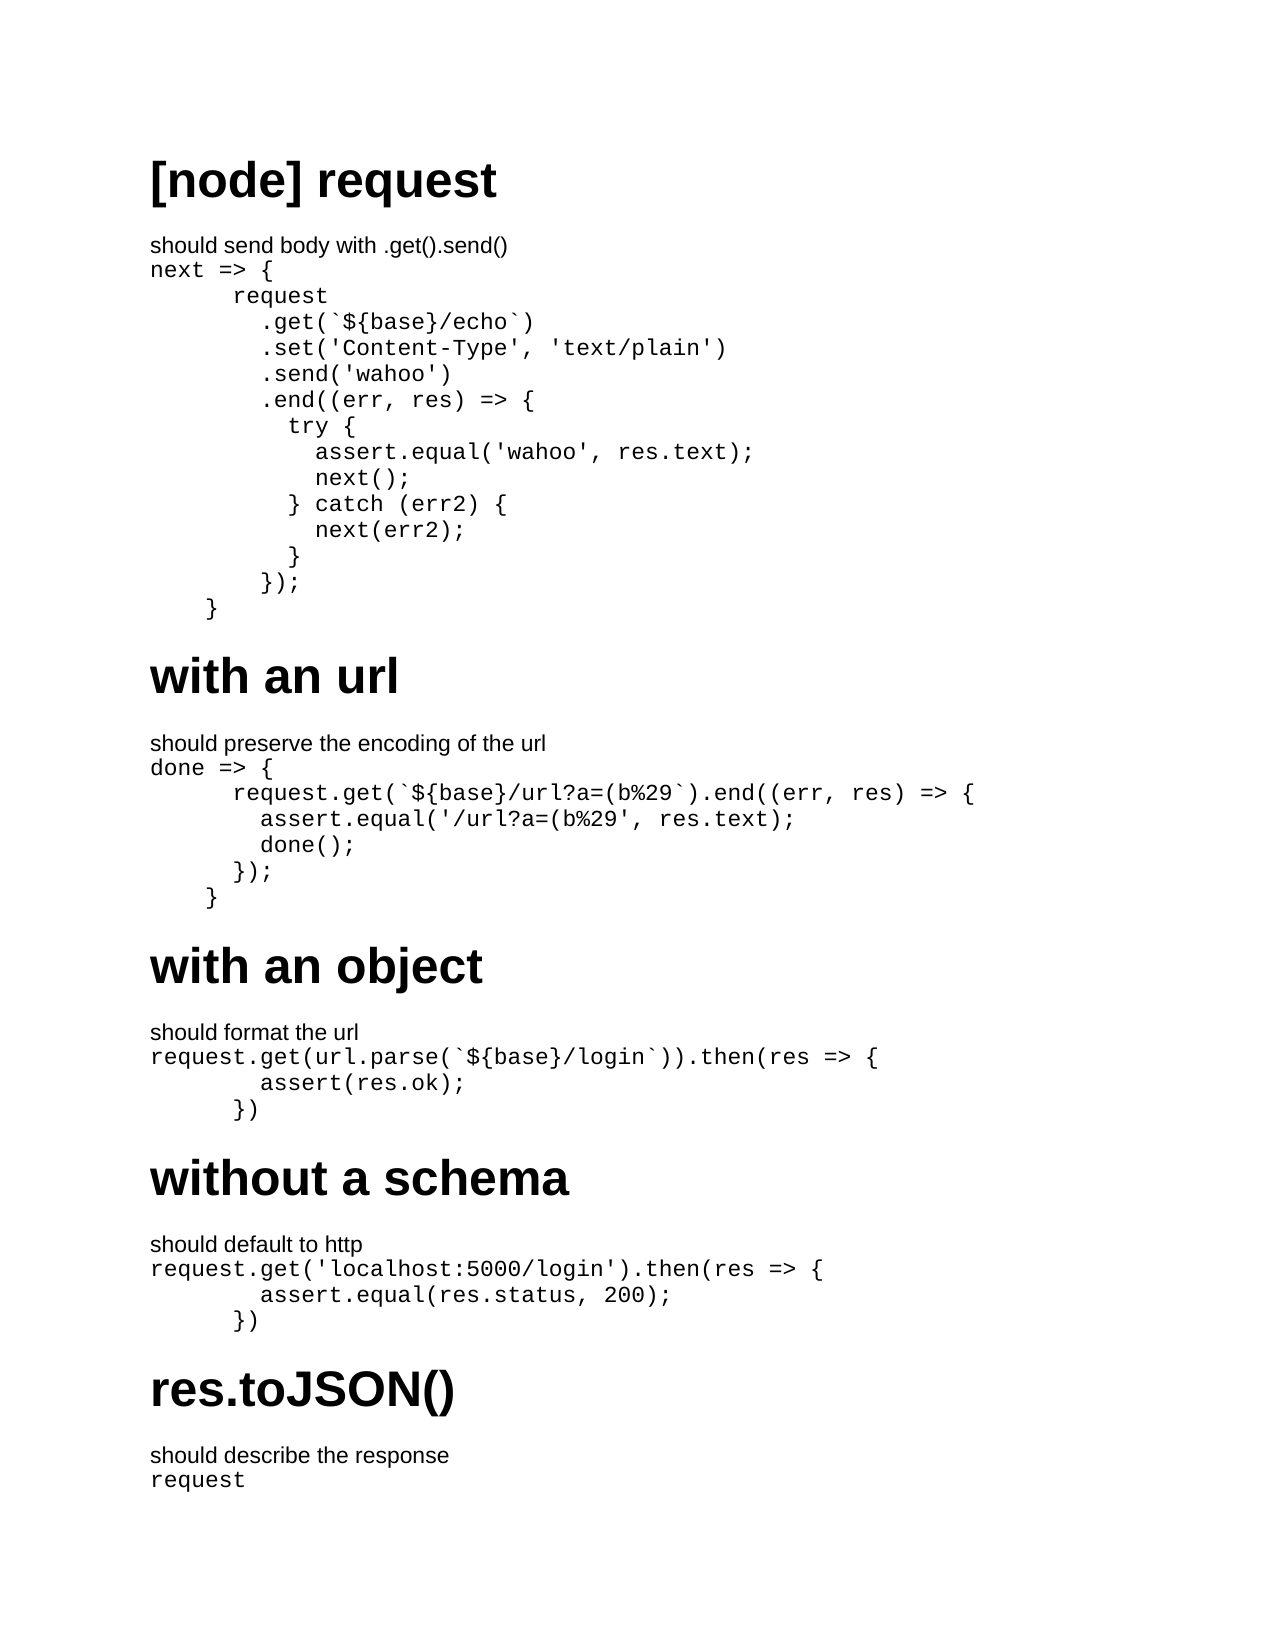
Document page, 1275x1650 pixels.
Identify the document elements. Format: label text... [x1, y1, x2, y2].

subtitle without a schema [150, 1148, 1125, 1206]
subtitle with an url [150, 647, 1125, 704]
subtitle with an object [150, 936, 1125, 994]
text request.get('localhost:5000/login').then(res => { assert.equal(res.status, 200); }) [150, 1257, 1125, 1335]
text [150, 1469, 1125, 1494]
text should preserve the encoding of the url [150, 729, 1125, 756]
text should default to http [150, 1231, 1125, 1257]
text done => { request.get(`${base}/url?a=(b%29`).end((err, res) => { assert.equal('/url?a=(b%29', res.text); done(); }); } [150, 756, 1125, 911]
text request.get(url.parse(`${base}/login`)).then(res => { assert(res.ok); }) [150, 1045, 1125, 1123]
text should send body with .get().send() [150, 232, 1125, 259]
text should describe the response [150, 1442, 1125, 1469]
subtitle res.toJSON() [150, 1360, 1125, 1417]
text should format the url [150, 1019, 1125, 1045]
subtitle [node] request [150, 150, 1125, 207]
text next => { request .get(`${base}/echo`) .set('Content-Type', 'text/plain') .send('wahoo') .end((err, res) => { try { assert.equal('wahoo', res.text); next(); } catch (err2) { next(err2); } }); } [150, 259, 1125, 622]
